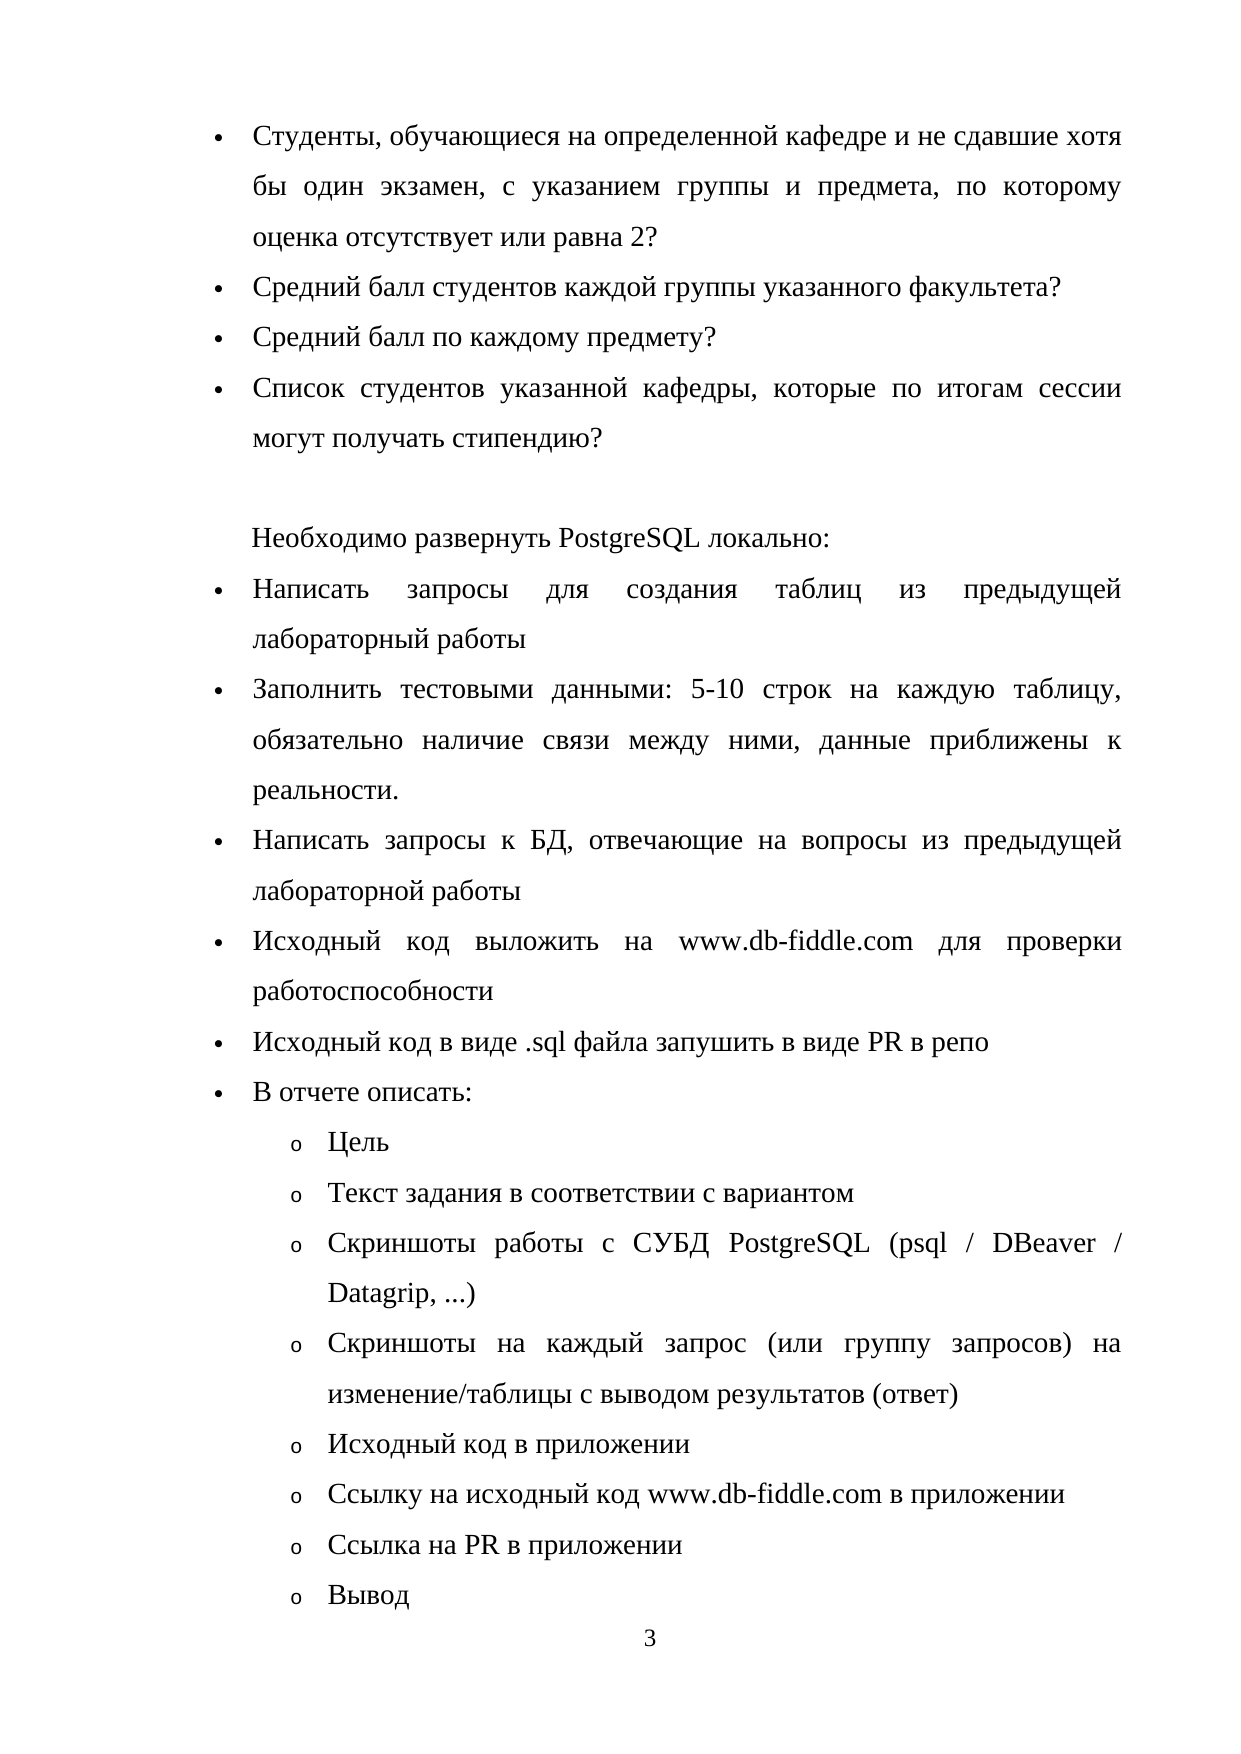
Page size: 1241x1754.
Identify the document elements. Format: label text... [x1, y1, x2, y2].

list Цель [290, 1124, 1122, 1158]
list Ссылка на PR в приложении [290, 1527, 1122, 1560]
list Вывод [290, 1577, 1122, 1611]
list Скриншоты работы с СУБД PostgreSQL (psql / DBeaver / Datagrip, ...) [290, 1225, 1122, 1309]
text Необходимо развернуть PostgreSQL локально: [177, 521, 1122, 554]
list Список студентов указанной кафедры, которые по итогам сессии могут получать стипендию? [215, 370, 1122, 453]
list В отчете описать: [215, 1074, 1122, 1108]
list Текст задания в соответствии с вариантом [290, 1175, 1122, 1208]
list Исходный код в приложении [290, 1426, 1122, 1460]
list Средний балл студентов каждой группы указанного факультета? [215, 269, 1122, 303]
list Исходный код выложить на www.db-fiddle.com для проверки работоспособности [215, 923, 1122, 1007]
list Заполнить тестовыми данными: 5-10 строк на каждую таблицу, обязательно наличие связи между ними, данные приближены к реальности. [215, 672, 1122, 806]
list Студенты, обучающиеся на определенной кафедре и не сдавшие хотя бы один экзамен, с указанием группы и предмета, по которому оценка отсутствует или равна 2? [215, 118, 1122, 252]
list Ссылку на исходный код www.db-fiddle.com в приложении [290, 1477, 1122, 1510]
list Исходный код в виде .sql файла запушить в виде PR в репо [215, 1024, 1122, 1057]
list Средний балл по каждому предмету? [215, 319, 1122, 353]
list Написать запросы для создания таблиц из предыдущей лабораторный работы [215, 571, 1122, 655]
list Написать запросы к БД, отвечающие на вопросы из предыдущей лабораторной работы [215, 822, 1122, 906]
list Скриншоты на каждый запрос (или группу запросов) на изменение/таблицы с выводом результатов (ответ) [290, 1326, 1122, 1409]
